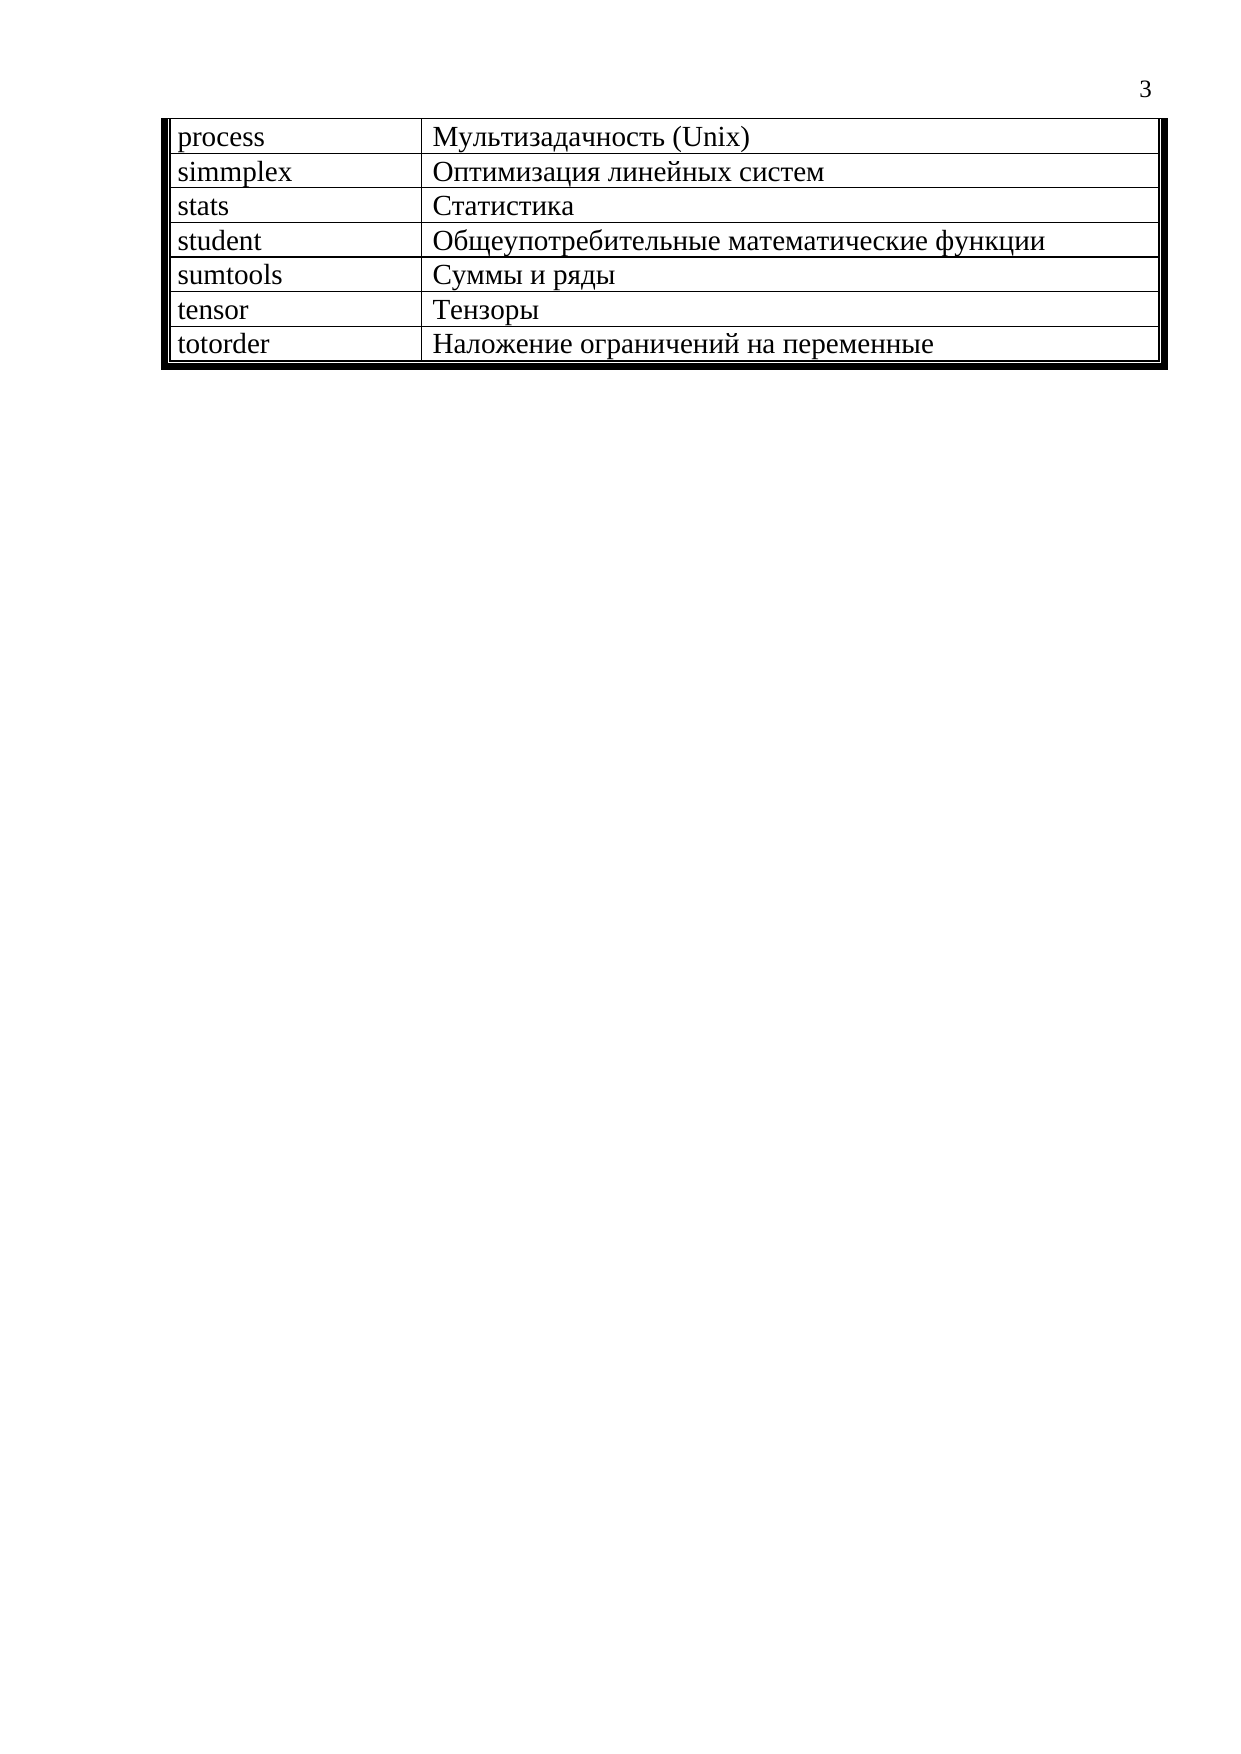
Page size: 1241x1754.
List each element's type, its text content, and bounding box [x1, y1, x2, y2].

table_cell Тензоры [422, 292, 1158, 326]
table_cell process [171, 119, 421, 153]
table_cell Оптимизация линейных систем [422, 154, 1158, 187]
table_cell stats [171, 188, 421, 222]
table_cell sumtools [171, 258, 421, 291]
table_cell student [171, 223, 421, 256]
table_cell Суммы и ряды [422, 258, 1158, 291]
table_cell simmplex [171, 154, 421, 187]
table_cell Наложение ограничений на переменные [422, 327, 1158, 360]
table_cell Статистика [422, 188, 1158, 222]
table_cell Мультизадачность (Unix) [422, 119, 1158, 153]
table_cell tensor [171, 292, 421, 326]
table_cell totorder [171, 327, 421, 360]
table_cell Общеупотребительные математические функции [422, 223, 1158, 256]
